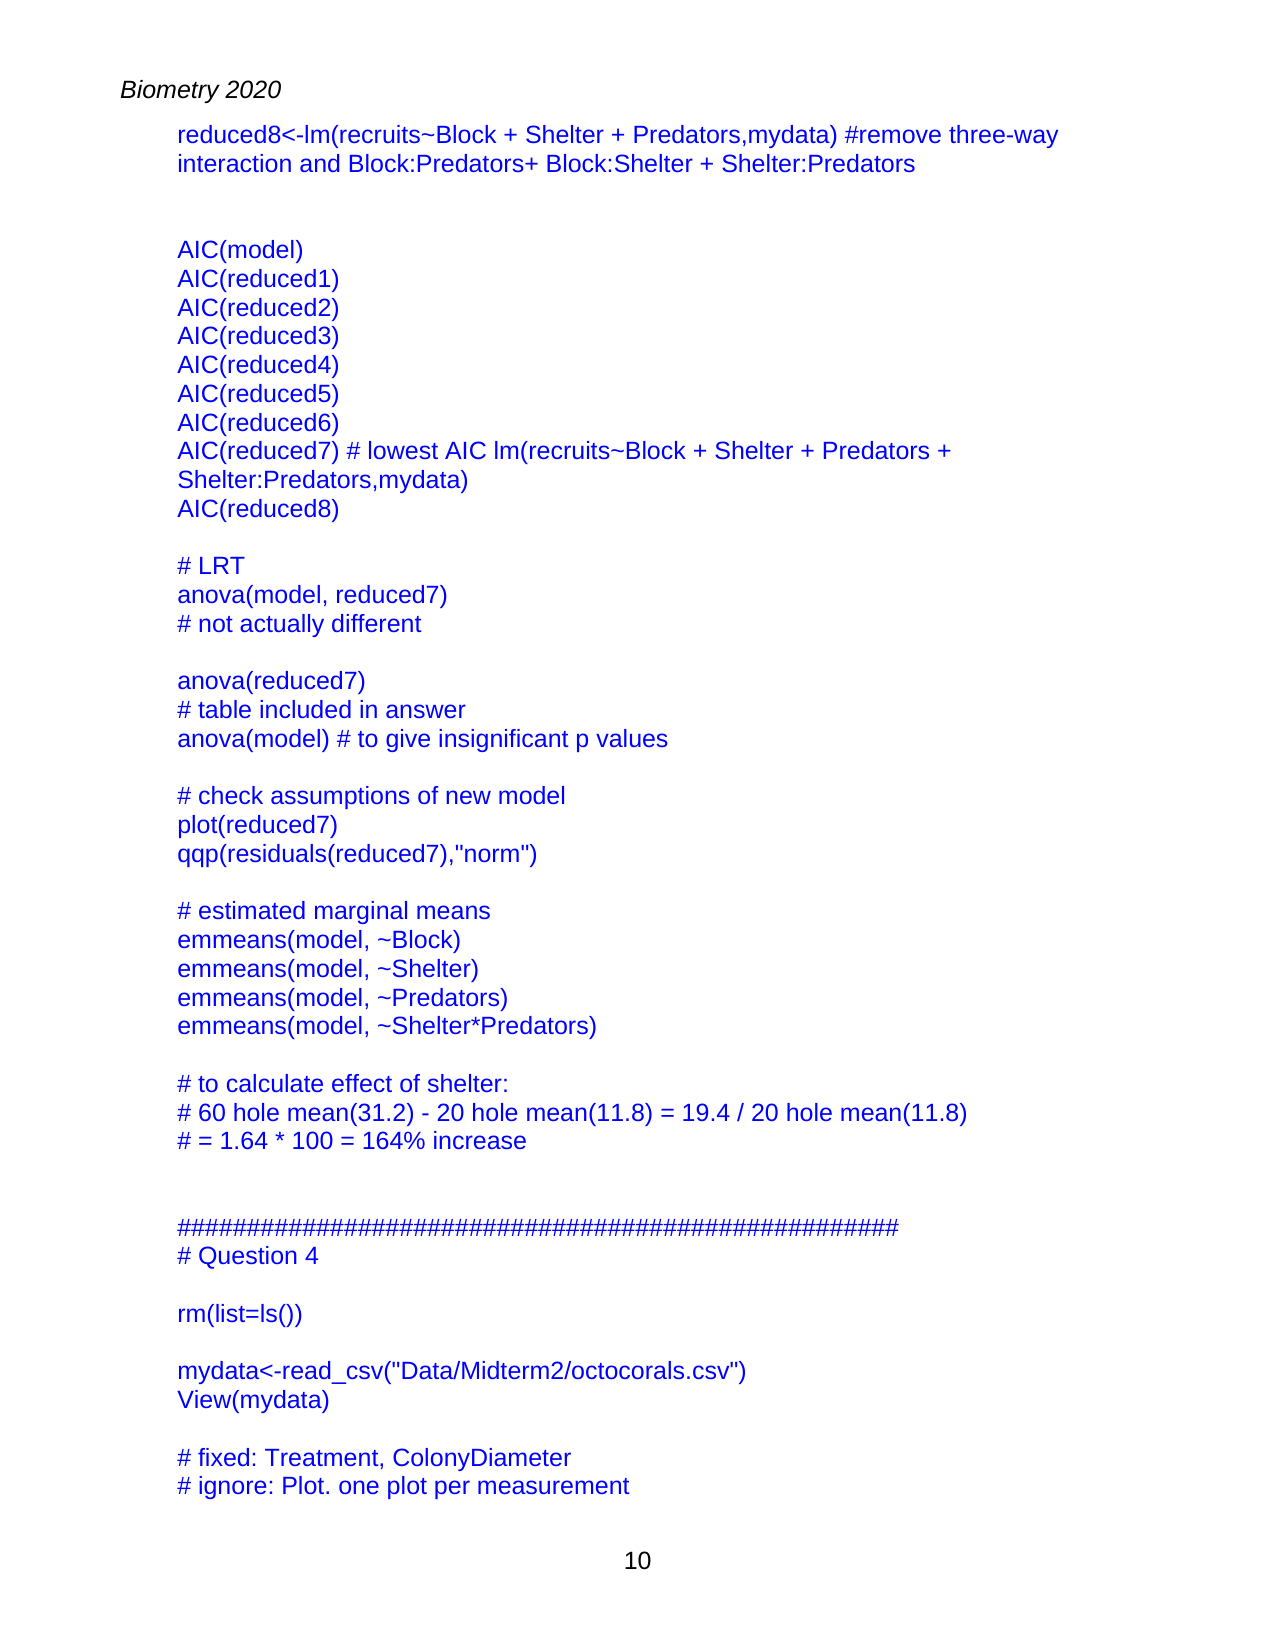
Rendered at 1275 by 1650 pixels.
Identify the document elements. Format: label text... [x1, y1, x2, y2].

list # not actually different [177, 609, 1155, 637]
list emmeans(model, ~Predators) [177, 982, 1155, 1011]
list # to calculate effect of shelter: [177, 1069, 1155, 1097]
list AIC(reduced4) [177, 350, 1155, 379]
list # LRT [177, 551, 1155, 580]
list rm(list=ls()) [177, 1299, 1155, 1327]
list AIC(reduced6) [177, 407, 1155, 436]
list # fixed: Treatment, ColonyDiameter [177, 1442, 1155, 1471]
list #################################################### [177, 1212, 1155, 1241]
list # Question 4 [177, 1241, 1155, 1270]
list # ignore: Plot. one plot per measurement [177, 1471, 1155, 1500]
list AIC(reduced2) [177, 292, 1155, 321]
list View(mydata) [177, 1385, 1155, 1414]
list anova(model) # to give insignificant p values [177, 724, 1155, 752]
list anova(reduced7) [177, 666, 1155, 695]
list reduced8<-lm(recruits~Block + Shelter + Predators,mydata) #remove three-way interaction and Block:Predators+ Block:Shelter + Shelter:Predators [177, 120, 1155, 177]
list qqp(residuals(reduced7),"norm") [177, 839, 1155, 867]
list # = 1.64 * 100 = 164% increase [177, 1126, 1155, 1155]
list # table included in answer [177, 695, 1155, 724]
list AIC(reduced5) [177, 379, 1155, 407]
list emmeans(model, ~Block) [177, 925, 1155, 954]
list anova(model, reduced7) [177, 580, 1155, 609]
list # check assumptions of new model [177, 781, 1155, 810]
list # estimated marginal means [177, 896, 1155, 925]
list mydata<-read_csv("Data/Midterm2/octocorals.csv") [177, 1356, 1155, 1385]
list AIC(reduced1) [177, 264, 1155, 292]
list AIC(reduced7) # lowest AIC lm(recruits~Block + Shelter + Predators + Shelter:Predators,mydata) [177, 436, 1155, 494]
list AIC(model) [177, 235, 1155, 264]
list AIC(reduced8) [177, 494, 1155, 522]
list plot(reduced7) [177, 810, 1155, 839]
list emmeans(model, ~Shelter*Predators) [177, 1011, 1155, 1040]
list # 60 hole mean(31.2) - 20 hole mean(11.8) = 19.4 / 20 hole mean(11.8) [177, 1097, 1155, 1126]
list AIC(reduced3) [177, 321, 1155, 350]
list emmeans(model, ~Shelter) [177, 954, 1155, 982]
